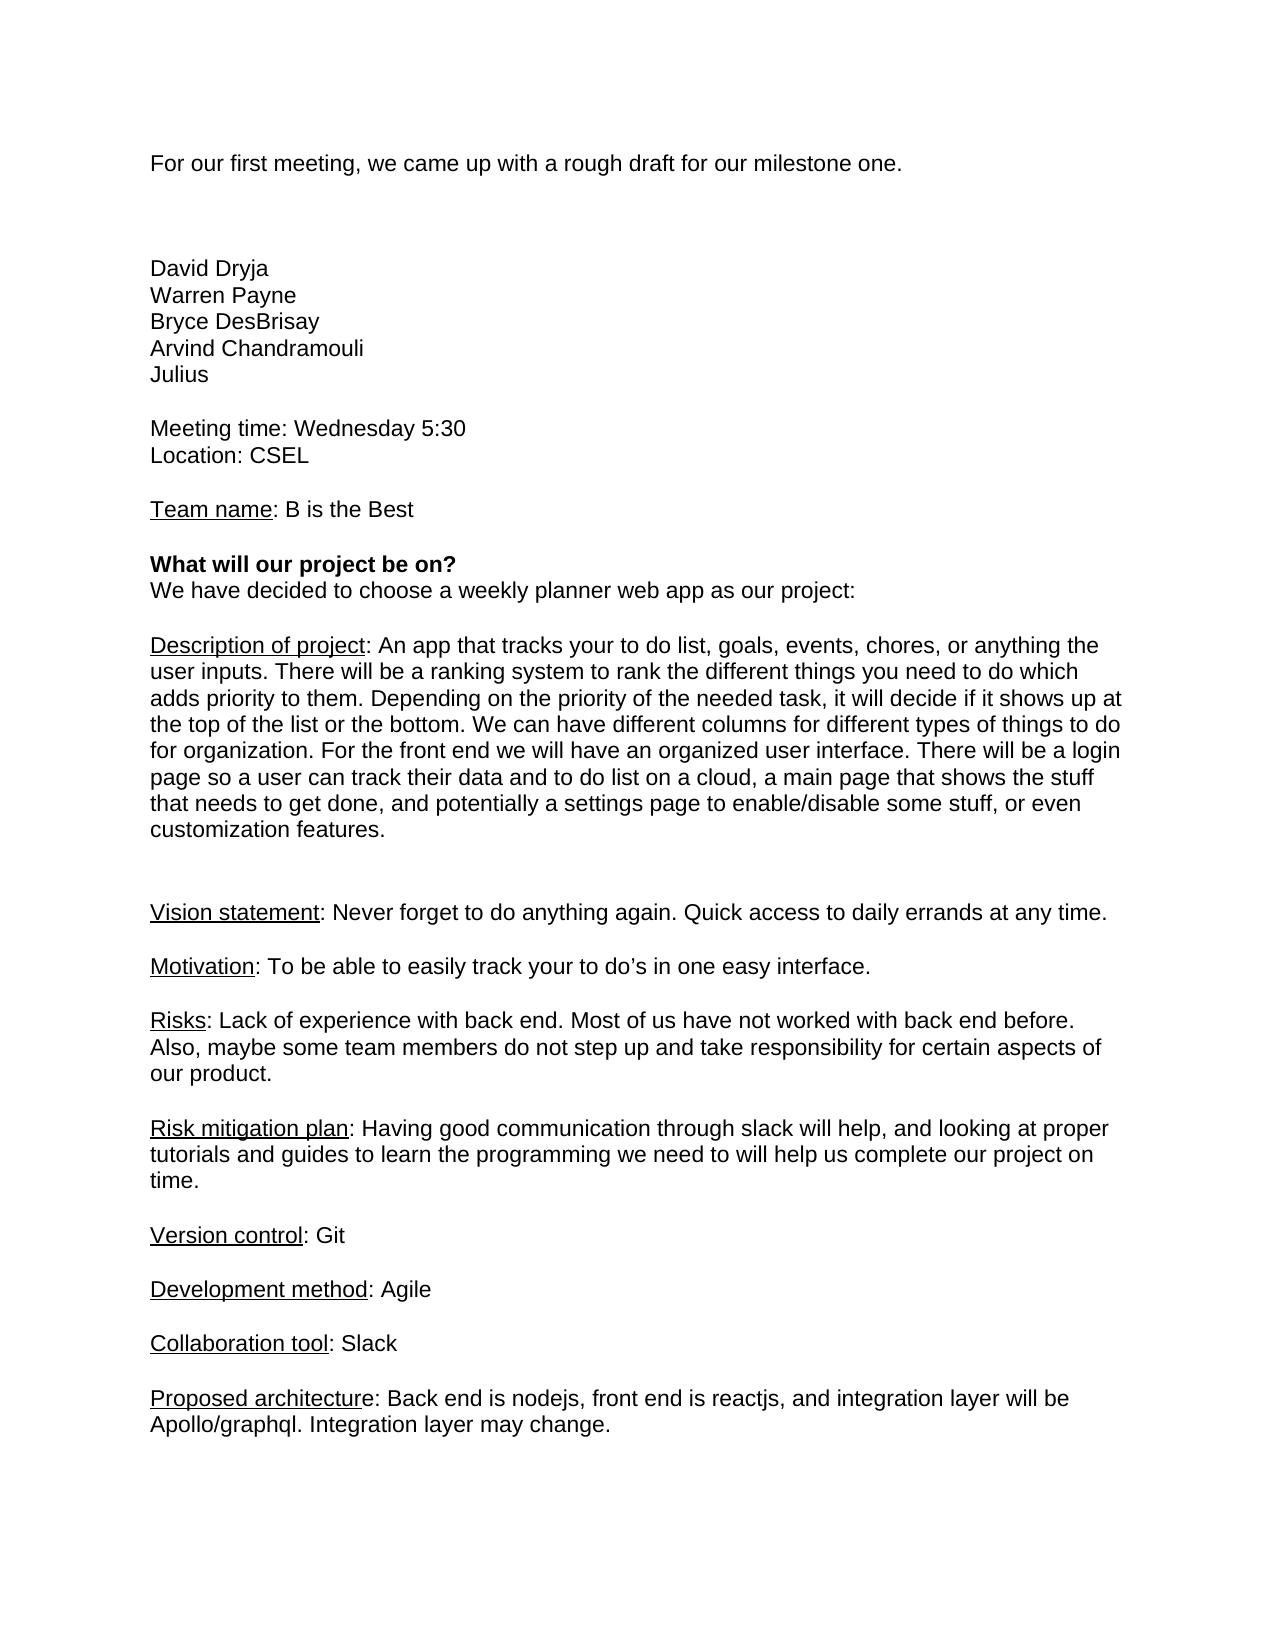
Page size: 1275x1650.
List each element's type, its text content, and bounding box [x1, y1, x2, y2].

text We have decided to choose a weekly planner web app as our project: [150, 577, 1125, 604]
text Team name: B is the Best [150, 496, 1125, 522]
text What will our project be on? [150, 551, 1125, 577]
text Bryce DesBrisay [150, 308, 1125, 334]
text Meeting time: Wednesday 5:30 [150, 415, 1125, 442]
text Vision statement: Never forget to do anything again. Quick access to daily errands at any time. [150, 899, 1125, 925]
text Arvind Chandramouli [150, 334, 1125, 361]
text Description of project: An app that tracks your to do list, goals, events, chores, or anything the user inputs. There will be a ranking system to rank the different things you need to do which adds priority to them. Depending on the priority of the needed task, it will decide if it shows up at the top of the list or the bottom. We can have different columns for different types of things to do for organization. For the front end we will have an organized user interface. There will be a login page so a user can track their data and to do list on a cloud, a main page that shows the stuff that needs to get done, and potentially a settings page to enable/disable some stuff, or even customization features. [150, 632, 1125, 843]
text Version control: Git [150, 1222, 1125, 1248]
text Risks: Lack of experience with back end. Most of us have not worked with back end before. Also, maybe some team members do not step up and take responsibility for certain aspects of our product. [150, 1007, 1125, 1086]
text David Dryja [150, 255, 1125, 282]
text Risk mitigation plan: Having good communication through slack will help, and looking at proper tutorials and guides to learn the programming we need to will help us complete our project on time. [150, 1114, 1125, 1193]
text For our first meeting, we came up with a rough draft for our milestone one. [150, 150, 1125, 176]
text Warren Payne [150, 282, 1125, 308]
text Motivation: To be able to easily track your to do’s in one easy interface. [150, 953, 1125, 979]
text Collaboration tool: Slack [150, 1330, 1125, 1357]
text Proposed architecture: Back end is nodejs, front end is reactjs, and integration layer will be Apollo/graphql. Integration layer may change. [150, 1385, 1125, 1437]
text Location: CSEL [150, 442, 1125, 468]
text Julius [150, 361, 1125, 387]
text Development method: Agile [150, 1276, 1125, 1302]
